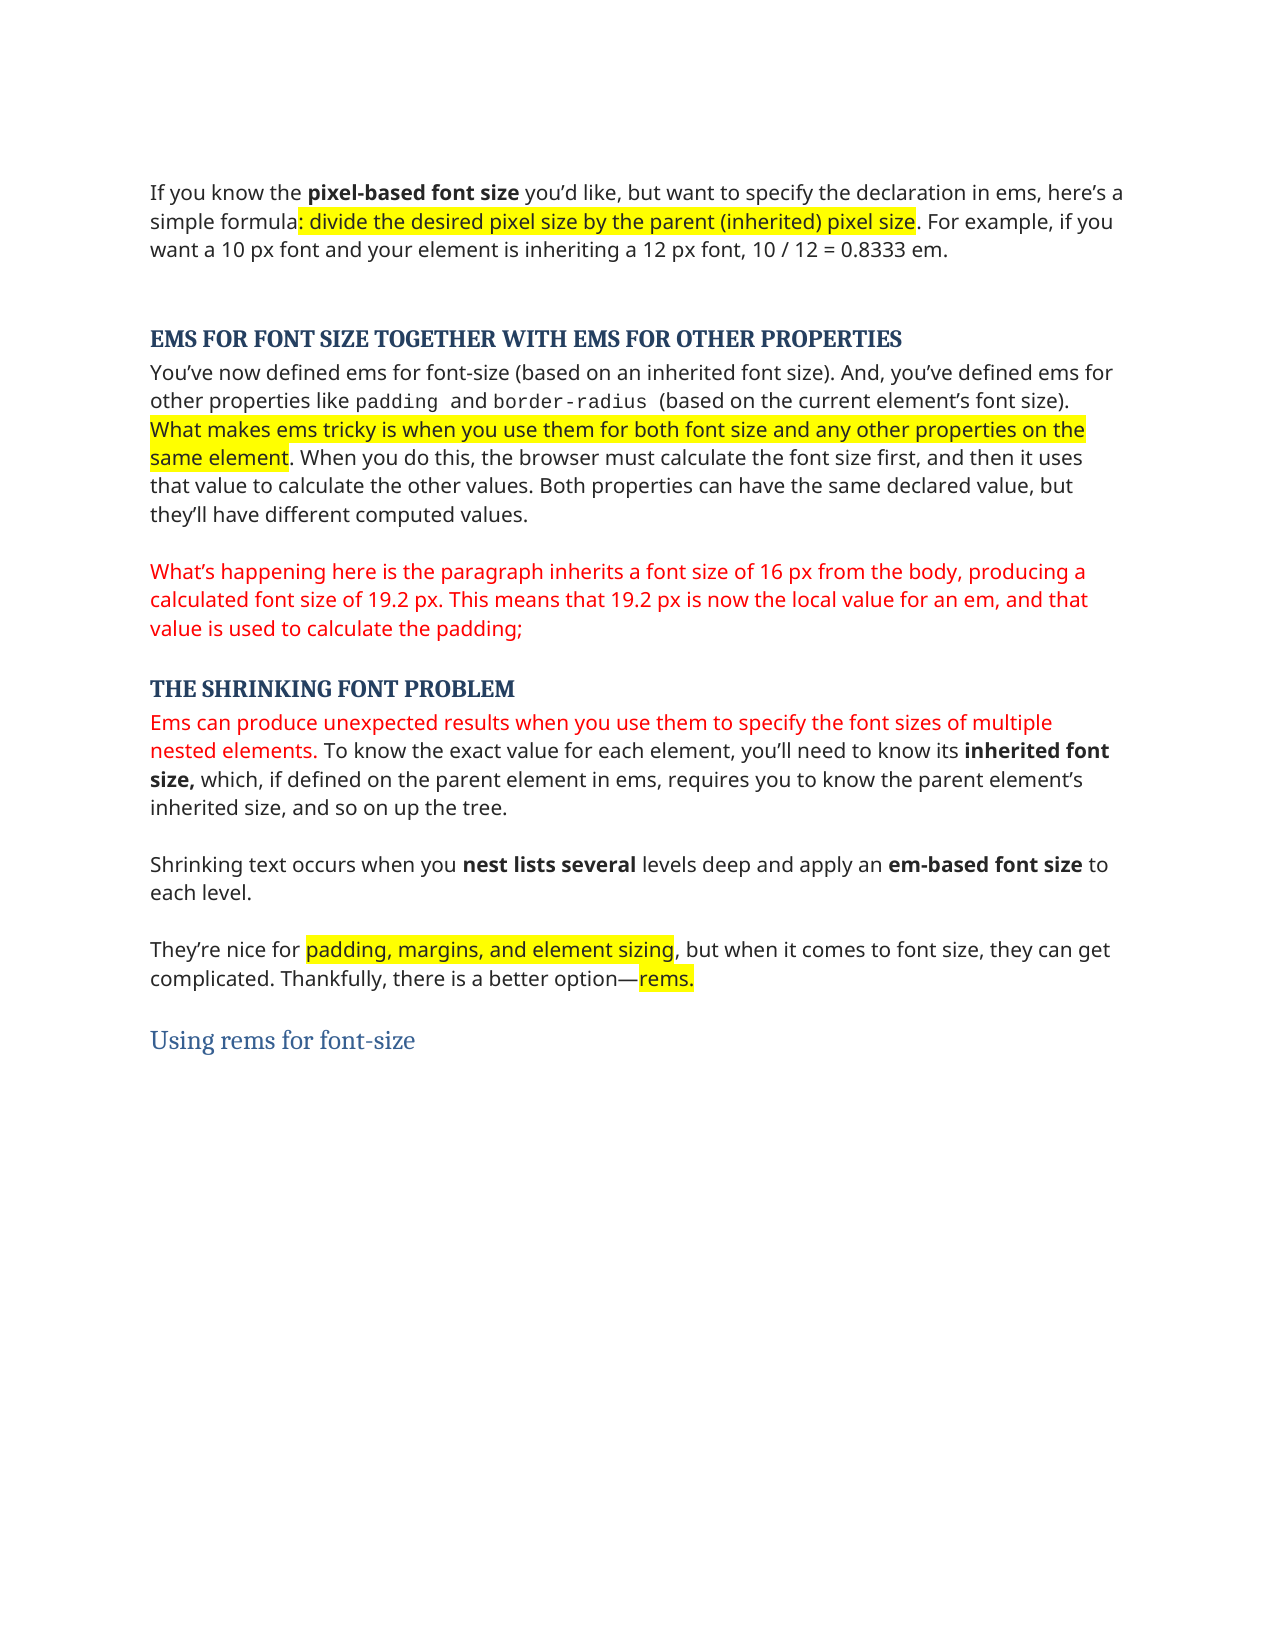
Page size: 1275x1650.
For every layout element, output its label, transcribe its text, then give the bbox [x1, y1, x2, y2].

text If you know the pixel-based font size you’d like, but want to specify the declaration in ems, here’s a simple formula: divide the desired pixel size by the parent (inherited) pixel size. For example, if you want a 10 px font and your element is inheriting a 12 px font, 10 / 12 = 0.8333 em. [150, 178, 1125, 264]
text Shrinking text occurs when you nest lists several levels deep and apply an em-based font size to each level. [150, 850, 1125, 907]
text They’re nice for padding, margins, and element sizing, but when it comes to font size, they can get complicated. Thankfully, there is a better option—rems. [674, 935, 1125, 992]
text They’re nice for padding, margins, and element sizing, but when it comes to font size, they can get complicated. Thankfully, there is a better option—rems. [150, 935, 639, 992]
text What’s happening here is the paragraph inherits a font size of 16 px from the body, producing a calculated font size of 19.2 px. This means that 19.2 px is now the local value for an em, and that value is used to calculate the padding; [150, 557, 1125, 642]
subtitle EMS FOR FONT SIZE TOGETHER WITH EMS FOR OTHER PROPERTIES [150, 325, 1125, 353]
text You’ve now defined ems for font-size (based on an inherited font size). And, you’ve defined ems for other properties like padding and border-radius (based on the current element’s font size). What makes ems tricky is when you use them for both font size and any other properties on the same element. When you do this, the browser must calculate the font size first, and then it uses that value to calculate the other values. Both properties can have the same declared value, but they’ll have different computed values. [150, 358, 1125, 528]
subtitle THE SHRINKING FONT PROBLEM [150, 675, 1125, 703]
text Ems can produce unexpected results when you use them to specify the font sizes of multiple nested elements. To know the exact value for each element, you’ll need to know its inherited font size, which, if defined on the parent element in ems, requires you to know the parent element’s inherited size, and so on up the tree. [150, 708, 1125, 822]
subtitle Using rems for font-size [150, 1025, 1125, 1056]
